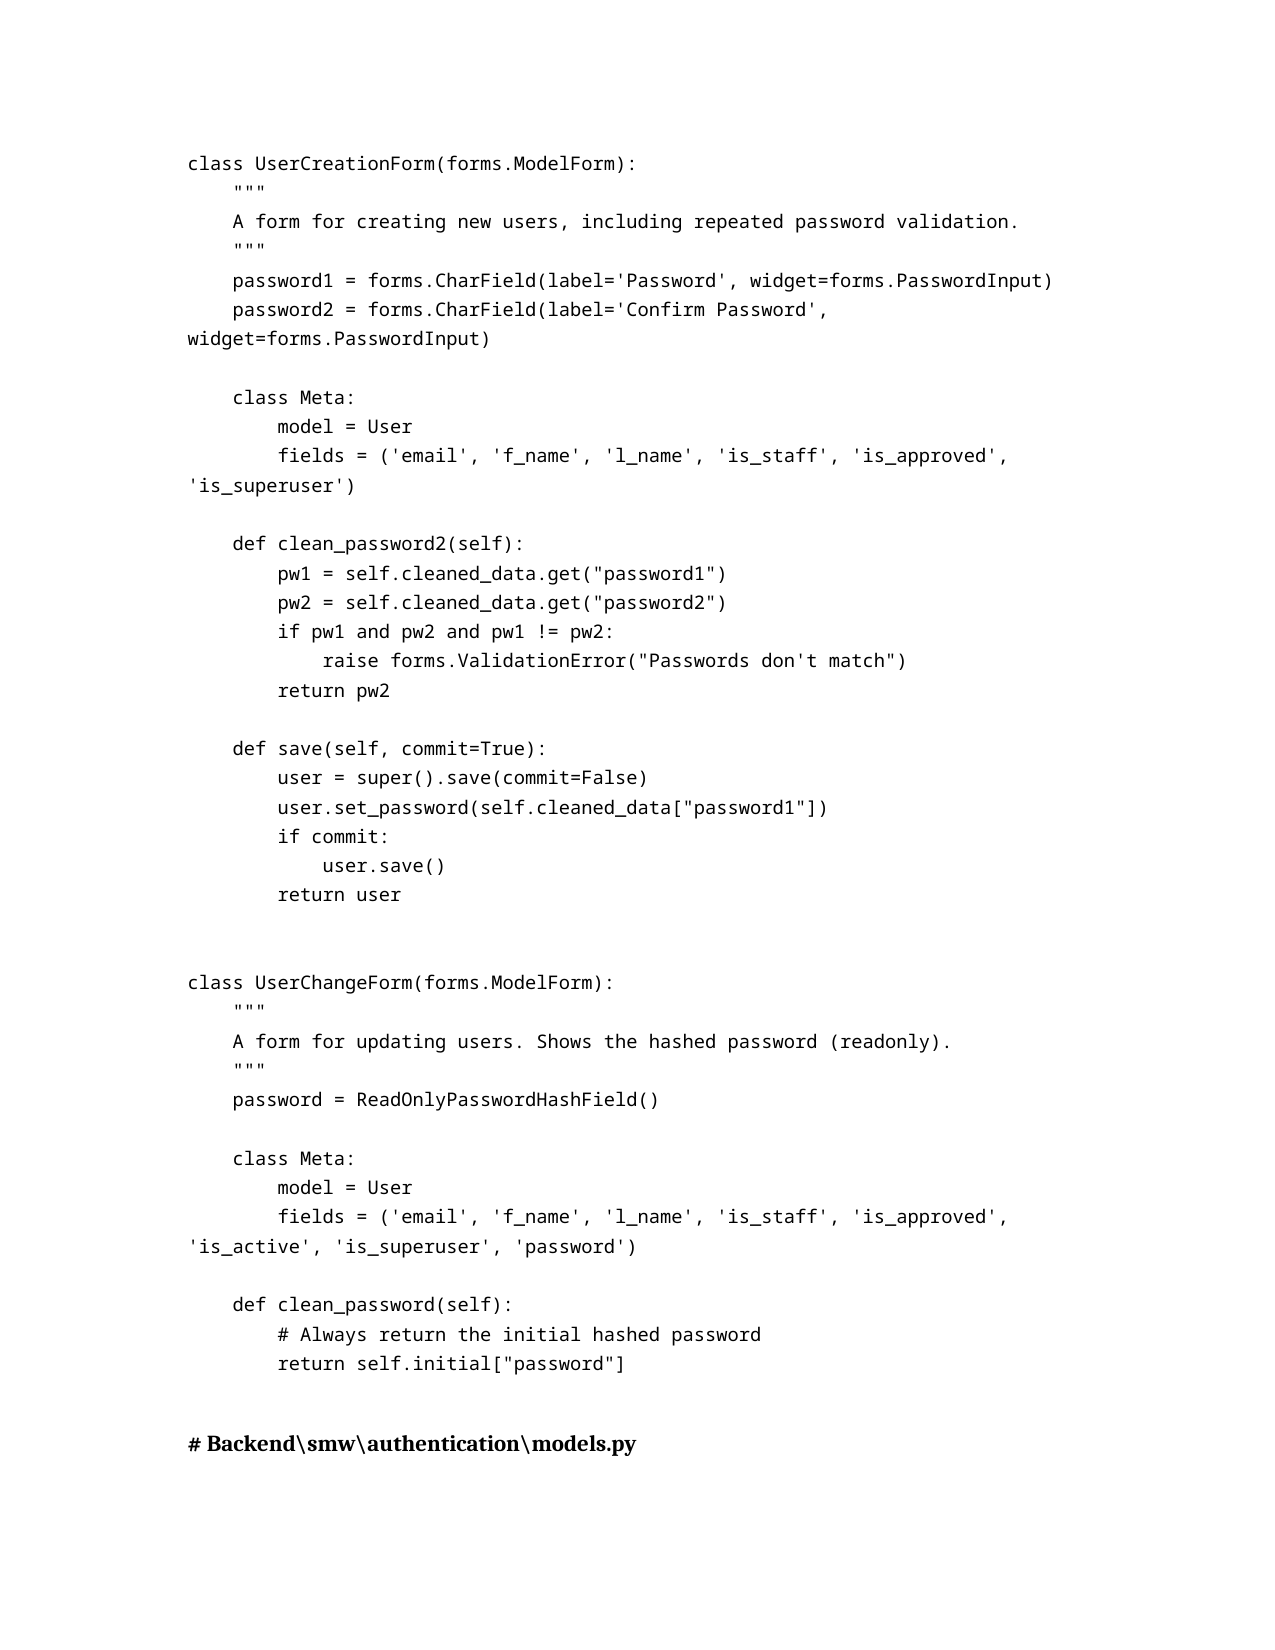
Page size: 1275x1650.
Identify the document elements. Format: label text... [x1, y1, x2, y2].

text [187, 150, 1087, 1406]
text # Backend\smw\authentication\models.py [187, 1431, 1087, 1457]
